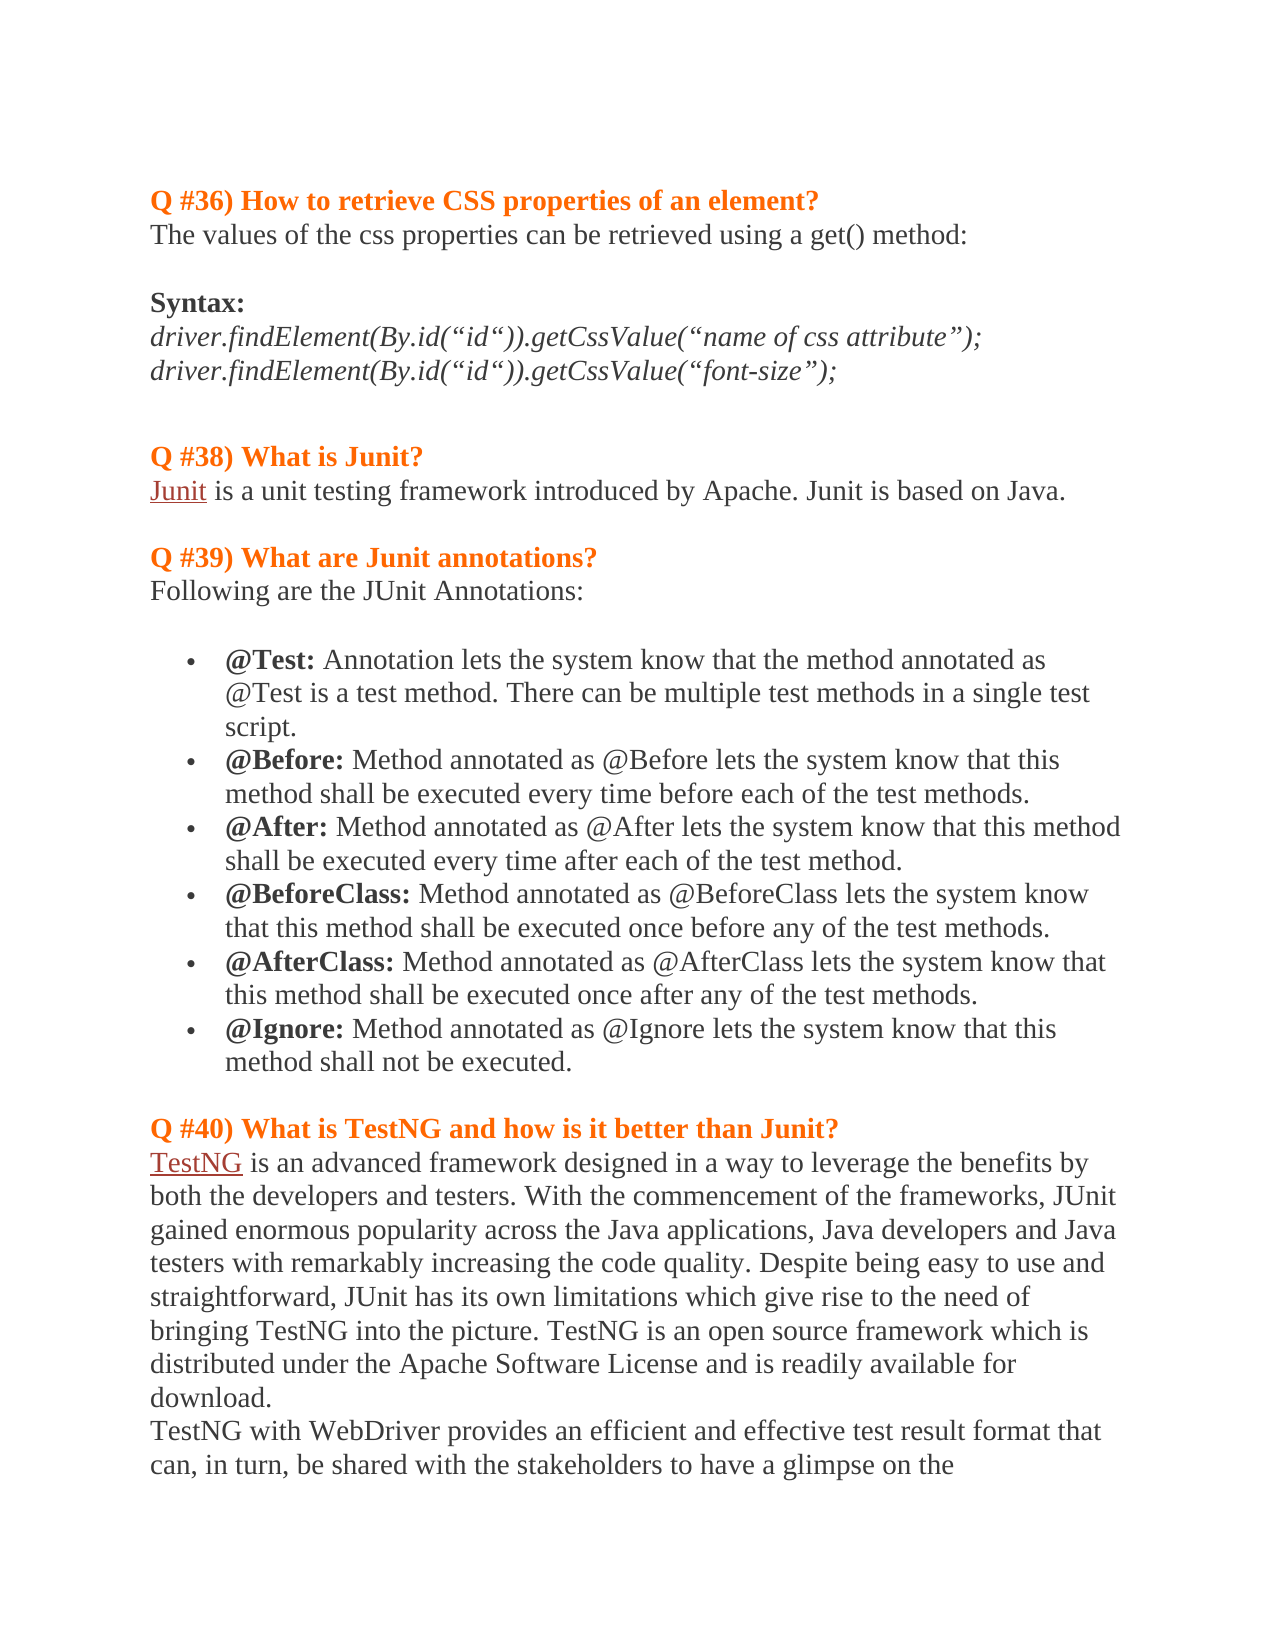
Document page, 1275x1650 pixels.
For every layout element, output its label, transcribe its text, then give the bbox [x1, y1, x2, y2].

text Syntax: driver.findElement(By.id(“id“)).getCssValue(“name of css attribute”); driver.findElement(By.id(“id“)).getCssValue(“font-size”); [150, 286, 1125, 386]
list @Test: Annotation lets the system know that the method annotated as @Test is a test method. There can be multiple test methods in a single test script. [187, 642, 1125, 742]
text Q #40) What is TestNG and how is it better than Junit? [150, 1111, 1125, 1145]
list @AfterClass: Method annotated as @AfterClass lets the system know that this method shall be executed once after any of the test methods. [187, 944, 1125, 1011]
list @After: Method annotated as @After lets the system know that this method shall be executed every time after each of the test method. [187, 809, 1125, 877]
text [150, 1413, 1125, 1480]
list @BeforeClass: Method annotated as @BeforeClass lets the system know that this method shall be executed once before any of the test methods. [187, 877, 1125, 944]
list @Ignore: Method annotated as @Ignore lets the system know that this method shall not be executed. [187, 1011, 1125, 1078]
text Q #36) How to retrieve CSS properties of an element? [150, 183, 1125, 217]
text Q #39) What are Junit annotations? [150, 540, 1125, 573]
list @Before: Method annotated as @Before lets the system know that this method shall be executed every time before each of the test methods. [187, 742, 1125, 809]
text TestNG is an advanced framework designed in a way to leverage the benefits by both the developers and testers. With the commencement of the frameworks, JUnit gained enormous popularity across the Java applications, Java developers and Java testers with remarkably increasing the code quality. Despite being easy to use and straightforward, JUnit has its own limitations which give rise to the need of bringing TestNG into the picture. TestNG is an open source framework which is distributed under the Apache Software License and is readily available for download. [150, 1145, 1125, 1413]
text The values of the css properties can be retrieved using a get() method: [150, 217, 1125, 251]
text Junit is a unit testing framework introduced by Apache. Junit is based on Java. [150, 473, 1125, 506]
text Q #38) What is Junit? [150, 439, 1125, 473]
text Following are the JUnit Annotations: [150, 573, 1125, 607]
